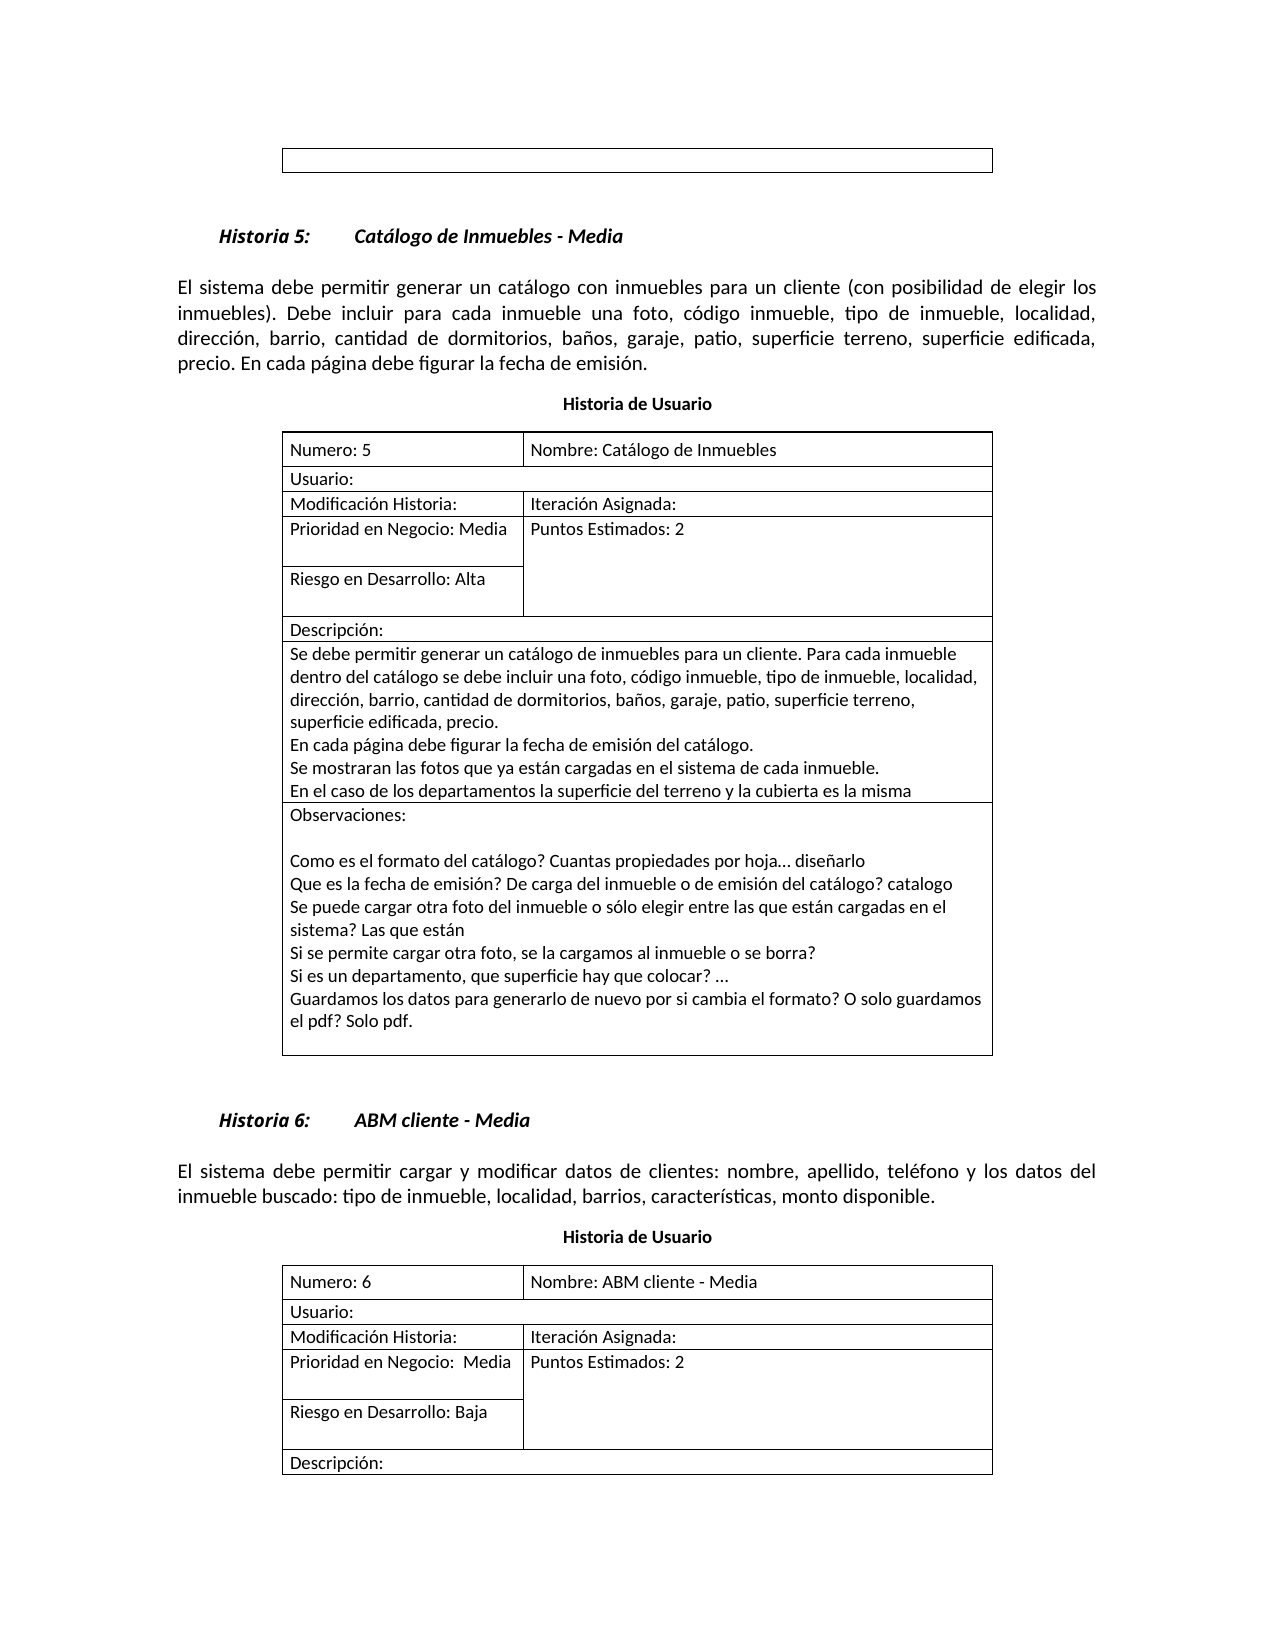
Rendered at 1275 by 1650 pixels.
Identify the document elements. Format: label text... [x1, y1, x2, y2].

table_cell Riesgo en Desarrollo: Alta [283, 567, 523, 616]
table_cell Modificación Historia: [283, 492, 523, 516]
table_cell Descripción: [283, 617, 992, 641]
table_cell Modificación Historia: [283, 1325, 523, 1349]
table_cell Se debe permitir generar un catálogo de inmuebles para un cliente. Para cada inmueble dentro del catálogo se debe incluir una foto, código inmueble, tipo de inmueble, localidad, dirección, barrio, cantidad de dormitorios, baños, garaje, patio, superficie terreno, superficie edificada, precio. En cada página debe figurar la fecha de emisión del catálogo. Se mostraran las fotos que ya están cargadas en el sistema de cada inmueble. En el caso de los departamentos la superficie del terreno y la cubierta es la misma [283, 642, 992, 802]
list ABM cliente - Media [177, 1107, 1098, 1133]
table_cell Usuario: [283, 1300, 992, 1324]
table_cell Riesgo en Desarrollo: Baja [283, 1400, 523, 1449]
table_cell Prioridad en Negocio: Media [283, 517, 523, 566]
table_header Historia de Usuario [283, 376, 992, 431]
table_cell Nombre: ABM cliente - Media [524, 1266, 992, 1299]
list Catálogo de Inmuebles - Media [177, 223, 1098, 249]
table_cell Numero: 6 [283, 1266, 523, 1299]
table_cell Iteración Asignada: [524, 1325, 992, 1349]
table_cell Usuario: [283, 467, 992, 491]
table_cell Iteración Asignada: [524, 492, 992, 516]
table_cell Nombre: Catálogo de Inmuebles [524, 433, 992, 466]
table_cell Observaciones: Como es el formato del catálogo? Cuantas propiedades por hoja… diseñarlo Que es la fecha de emisión? De carga del inmueble o de emisión del catálogo? catalogo Se puede cargar otra foto del inmueble o sólo elegir entre las que están cargadas en el sistema? Las que están Si se permite cargar otra foto, se la cargamos al inmueble o se borra? Si es un departamento, que superficie hay que colocar? … Guardamos los datos para generarlo de nuevo por si cambia el formato? O solo guardamos el pdf? Solo pdf. [283, 803, 992, 1055]
table_cell Descripción: [283, 1450, 992, 1474]
table_header Historia de Usuario [283, 1209, 992, 1264]
table_cell Numero: 5 [283, 433, 523, 466]
table_cell Puntos Estimados: 2 [524, 1350, 992, 1449]
table_cell Prioridad en Negocio: Media [283, 1350, 523, 1399]
table_cell Puntos Estimados: 2 [524, 517, 992, 616]
text El sistema debe permitir generar un catálogo con inmuebles para un cliente (con posibilidad de elegir los inmuebles). Debe incluir para cada inmueble una foto, código inmueble, tipo de inmueble, localidad, dirección, barrio, cantidad de dormitorios, baños, garaje, patio, superficie terreno, superficie edificada, precio. En cada página debe figurar la fecha de emisión. [177, 274, 1098, 376]
